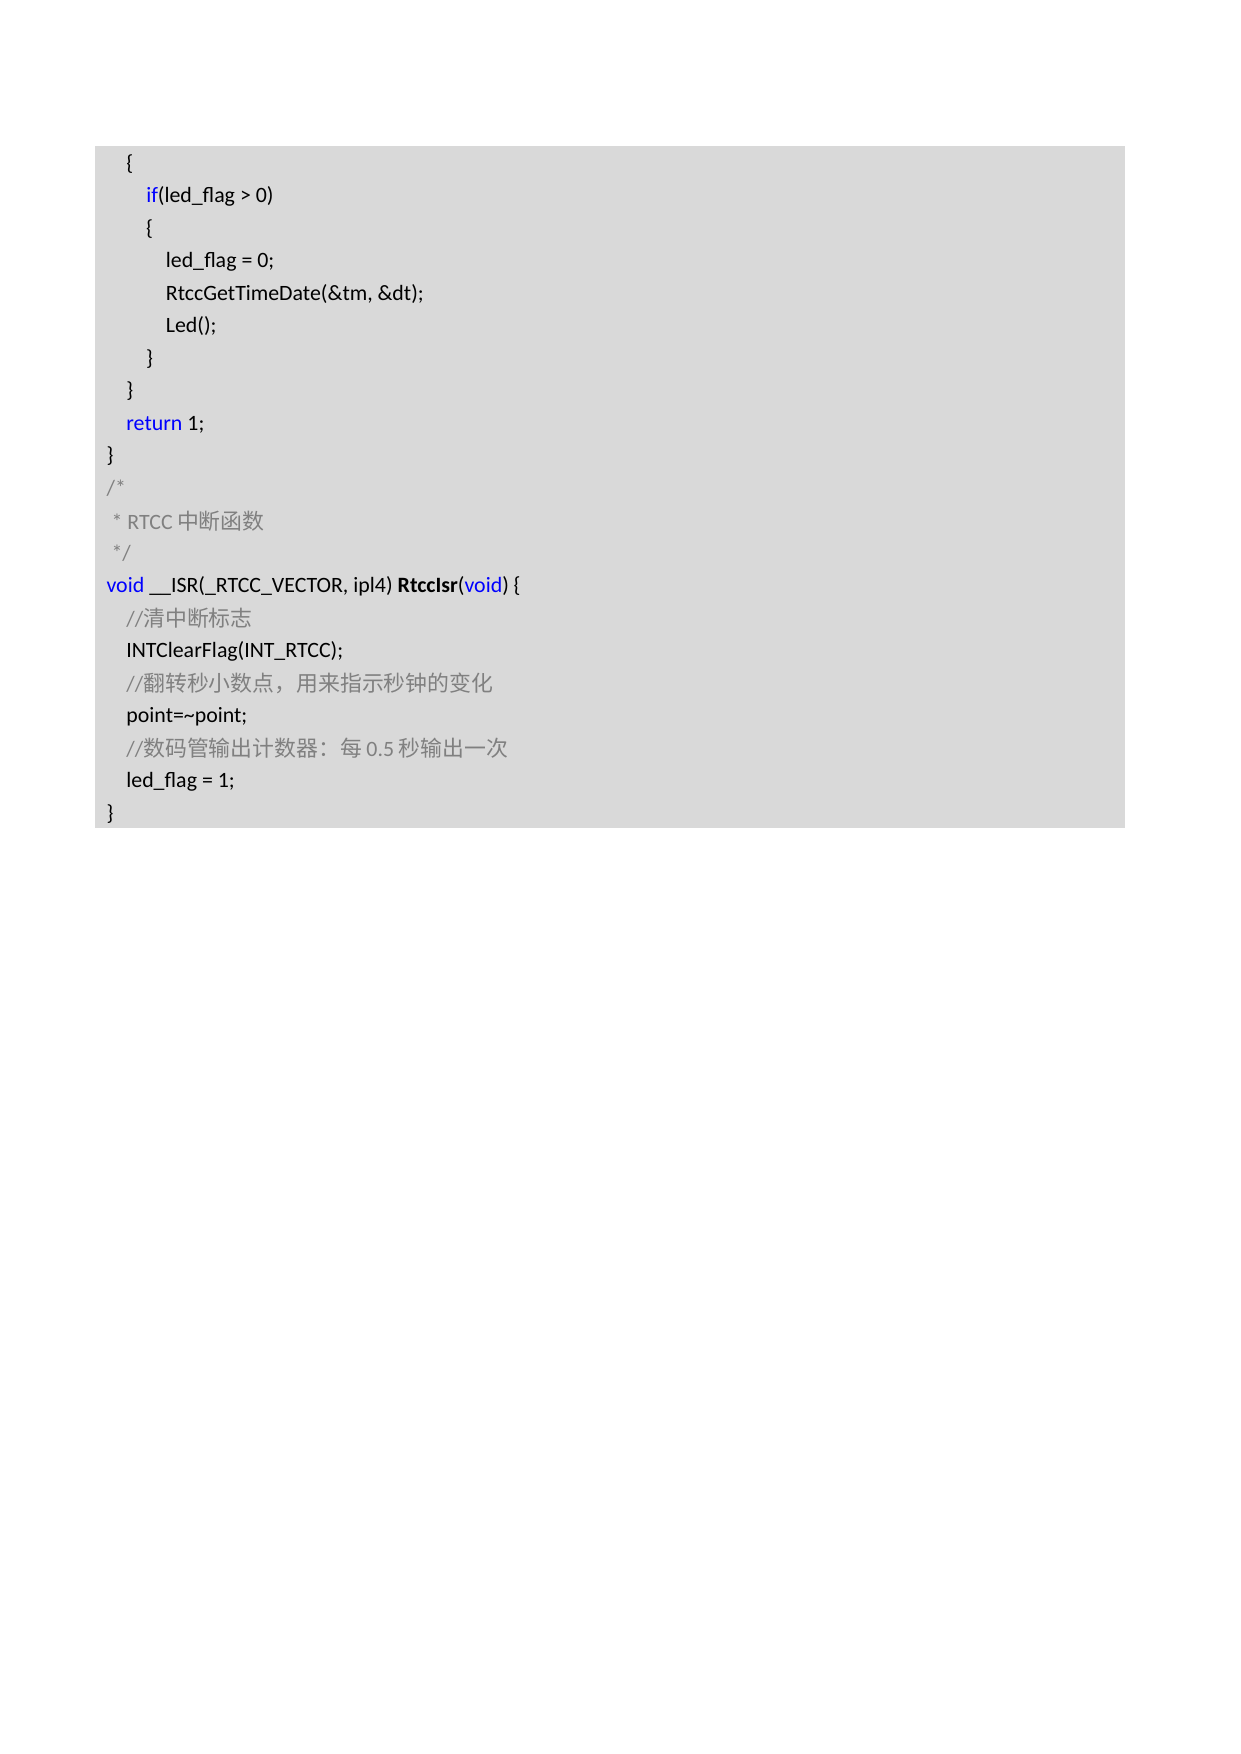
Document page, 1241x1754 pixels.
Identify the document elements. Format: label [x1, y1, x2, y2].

table_header [95, 146, 1125, 828]
